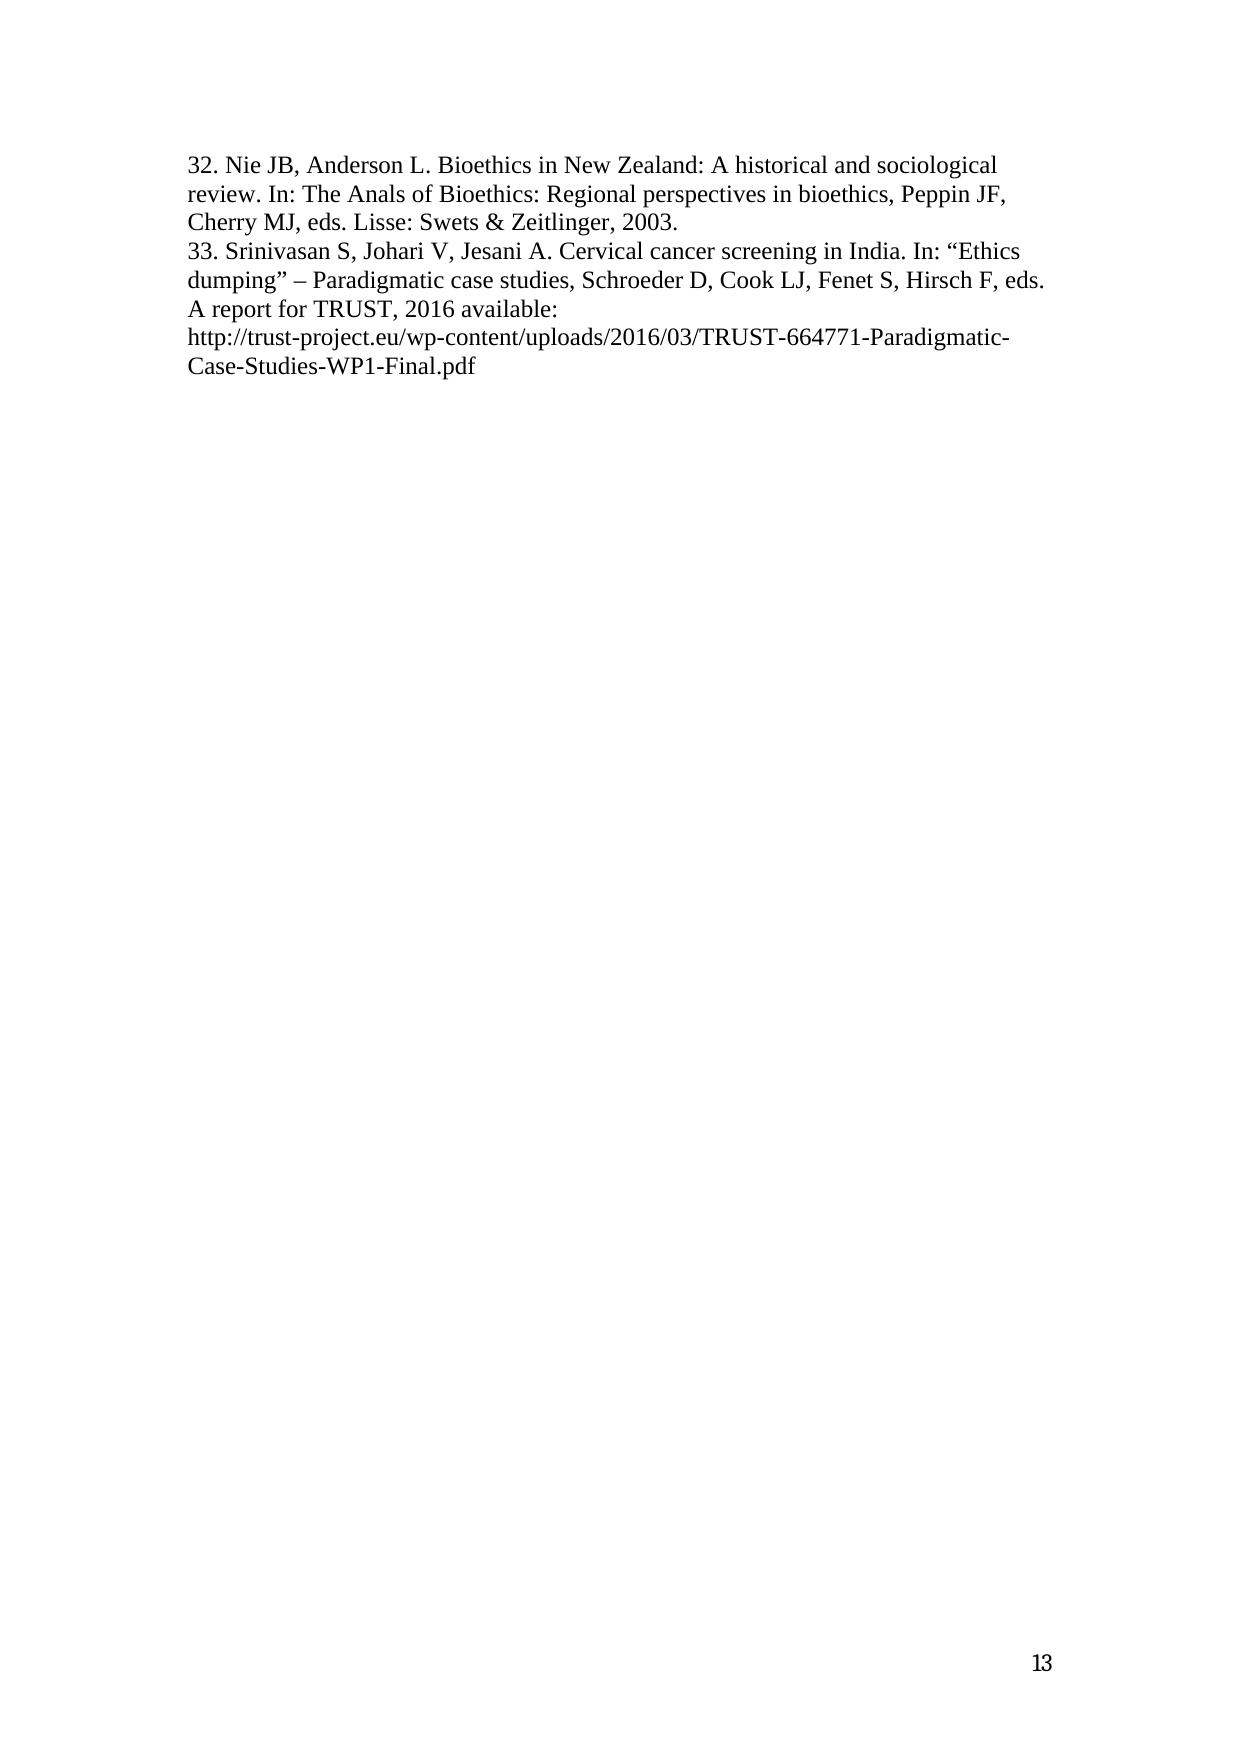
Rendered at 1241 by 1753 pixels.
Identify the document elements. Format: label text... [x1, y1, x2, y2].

text 33. Srinivasan S, Johari V, Jesani A. Cervical cancer screening in India. In: “Ethics dumping” – Paradigmatic case studies, Schroeder D, Cook LJ, Fenet S, Hirsch F, eds. A report for TRUST, 2016 available: http://trust-project.eu/wp-content/uploads/2016/03/TRUST-664771-Paradigmatic-Case-Studies-WP1-Final.pdf [187, 236, 1053, 380]
text 32. Nie JB, Anderson L. Bioethics in New Zealand: A historical and sociological review. In: The Anals of Bioethics: Regional perspectives in bioethics, Peppin JF, Cherry MJ, eds. Lisse: Swets & Zeitlinger, 2003. [187, 150, 1053, 236]
